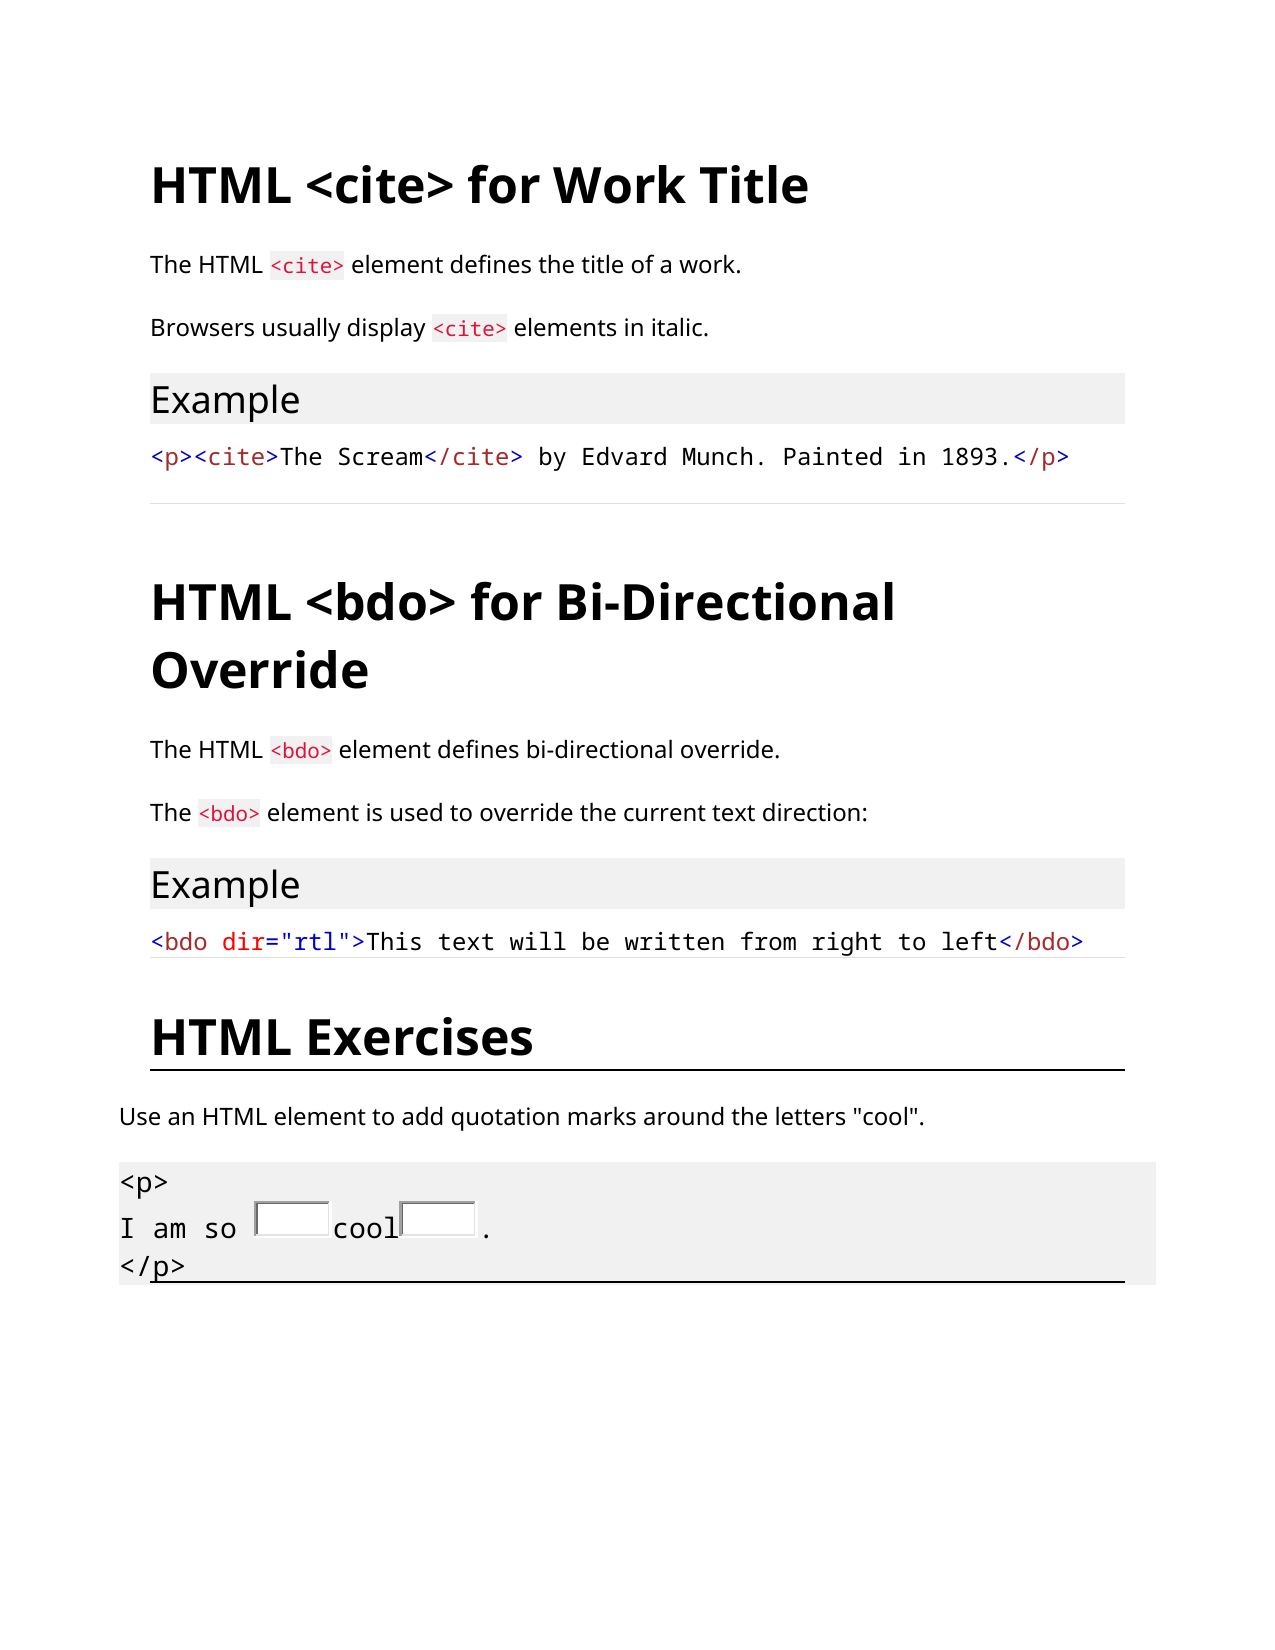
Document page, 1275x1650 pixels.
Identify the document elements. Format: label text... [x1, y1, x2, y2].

subtitle HTML <cite> for Work Title [150, 150, 1125, 218]
text Use an HTML element to add quotation marks around the letters "cool". [119, 1100, 1156, 1132]
subtitle Example [150, 858, 1125, 909]
text The <bdo> element is used to override the current text direction: [150, 795, 1125, 828]
subtitle HTML <bdo> for Bi-Directional Override [150, 567, 1125, 703]
text The HTML <cite> element defines the title of a work. [150, 248, 1125, 281]
text <p> I am so cool. </p> [119, 1162, 1156, 1285]
subtitle HTML Exercises [150, 1002, 1125, 1069]
text <bdo dir="rtl">This text will be written from right to left</bdo> [150, 925, 1125, 957]
text The HTML <bdo> element defines bi-directional override. [150, 733, 1125, 765]
text Browsers usually display <cite> elements in italic. [150, 311, 1125, 343]
subtitle Example [150, 373, 1125, 424]
text <p><cite>The Scream</cite> by Edvard Munch. Painted in 1893.</p> [150, 440, 1125, 473]
